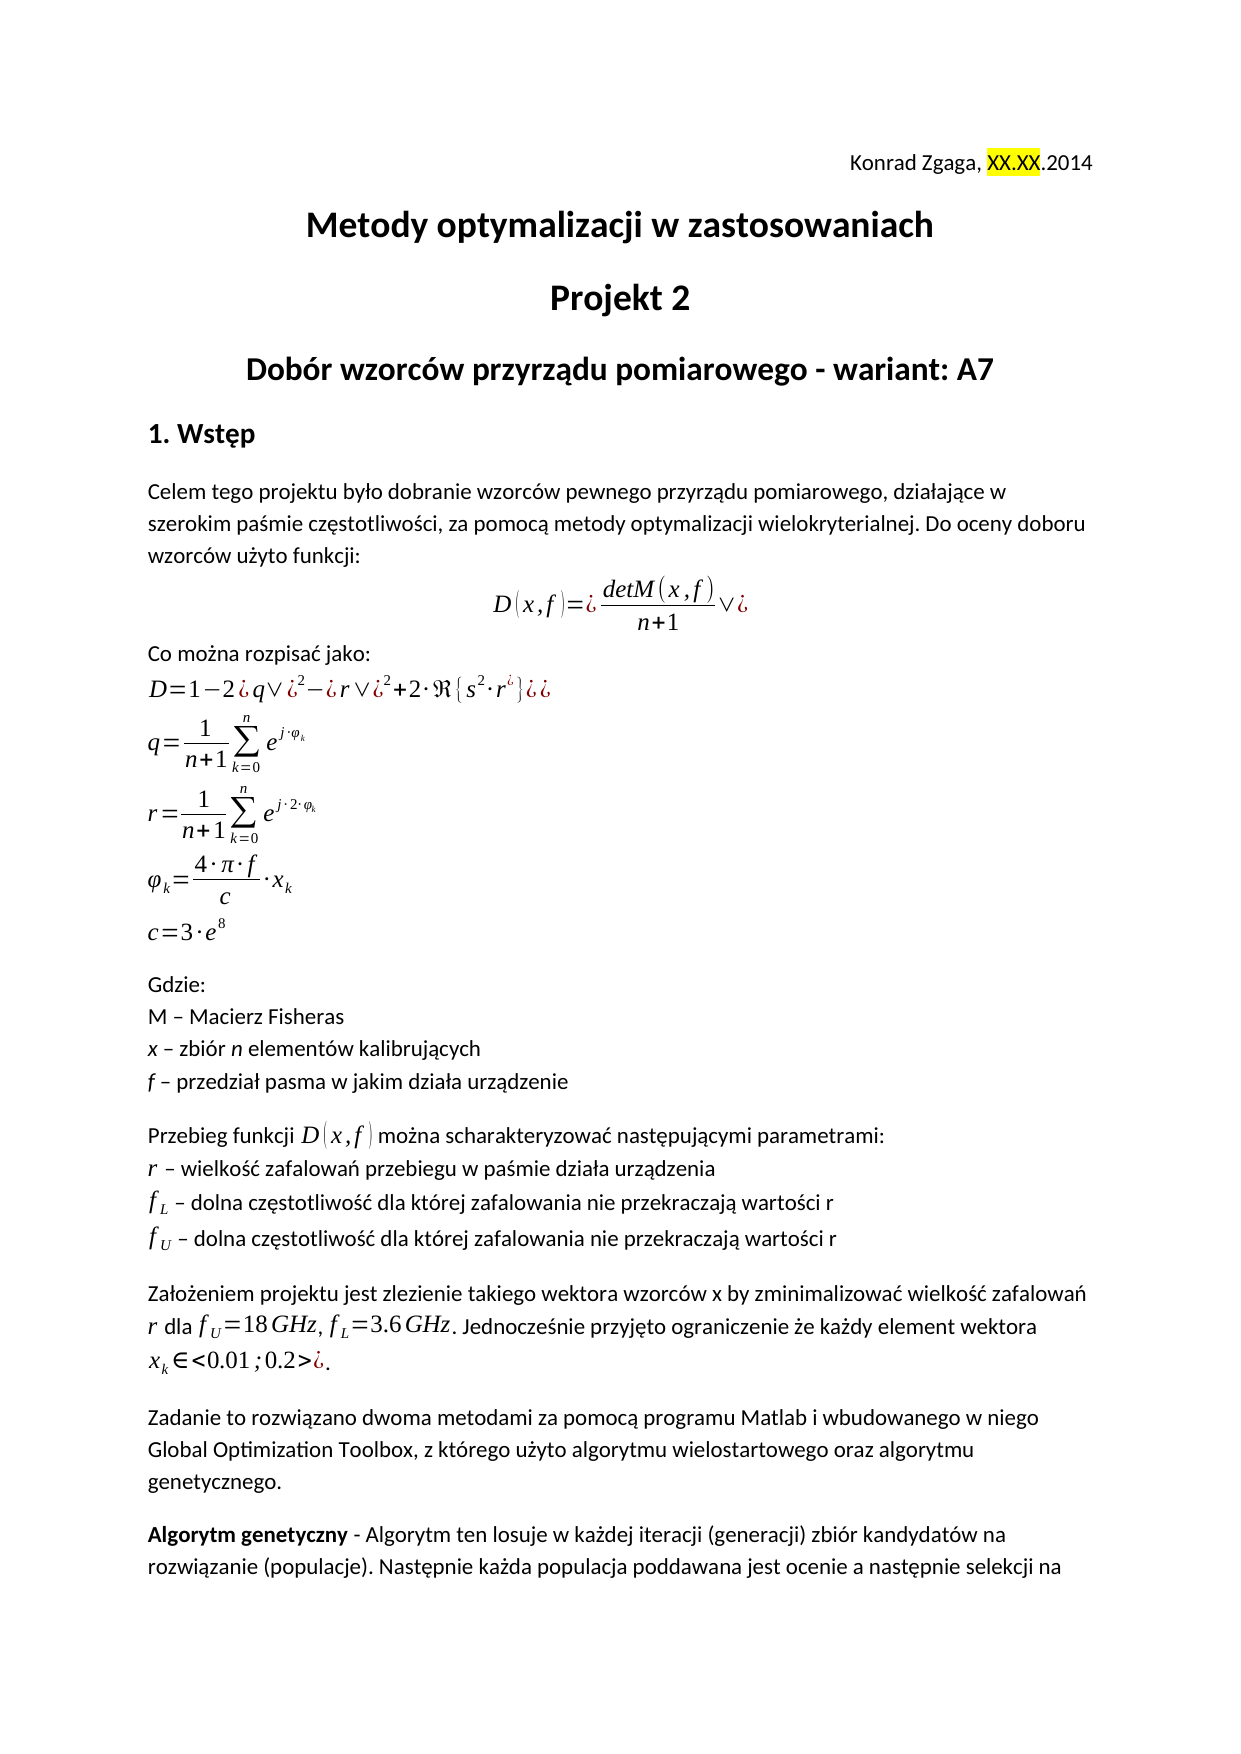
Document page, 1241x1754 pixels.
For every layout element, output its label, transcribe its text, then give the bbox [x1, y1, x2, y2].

text x – zbiór n elementów kalibrujących [148, 1034, 1093, 1063]
text f – przedział pasma w jakim działa urządzenie [148, 1067, 1093, 1095]
text Założeniem projektu jest zlezienie takiego wektora wzorców x by zminimalizować wielkość zafalowań dla , . Jednocześnie przyjęto ograniczenie że każdy element wektora . [148, 1279, 1093, 1378]
text Co można rozpisać jako: [148, 639, 1093, 667]
text Dobór wzorców przyrządu pomiarowego - wariant: A7 [148, 348, 1093, 388]
text – dolna częstotliwość dla której zafalowania nie przekraczają wartości r [148, 1187, 1093, 1218]
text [148, 1520, 1093, 1580]
text M – Macierz Fisheras [148, 1002, 1093, 1030]
text Konrad Zgaga, XX.XX.2014 [1040, 148, 1093, 176]
text Gdzie: [148, 970, 1093, 998]
text 1. Wstęp [148, 415, 1093, 451]
text Przebieg funkcji można scharakteryzować następującymi parametrami: [148, 1120, 1093, 1150]
text Celem tego projektu było dobranie wzorców pewnego przyrządu pomiarowego, działające w szerokim paśmie częstotliwości, za pomocą metody optymalizacji wielokryterialnej. Do oceny doboru wzorców użyto funkcji: [148, 477, 1093, 569]
text – dolna częstotliwość dla której zafalowania nie przekraczają wartości r [148, 1222, 1093, 1254]
text – wielkość zafalowań przebiegu w paśmie działa urządzenia [148, 1154, 1093, 1183]
text Metody optymalizacji w zastosowaniach [148, 201, 1093, 246]
text Zadanie to rozwiązano dwoma metodami za pomocą programu Matlab i wbudowanego w niego Global Optimization Toolbox, z którego użyto algorytmu wielostartowego oraz algorytmu genetycznego. [148, 1403, 1093, 1495]
text Projekt 2 [148, 274, 1093, 320]
text Konrad Zgaga, XX.XX.2014 [148, 148, 987, 176]
